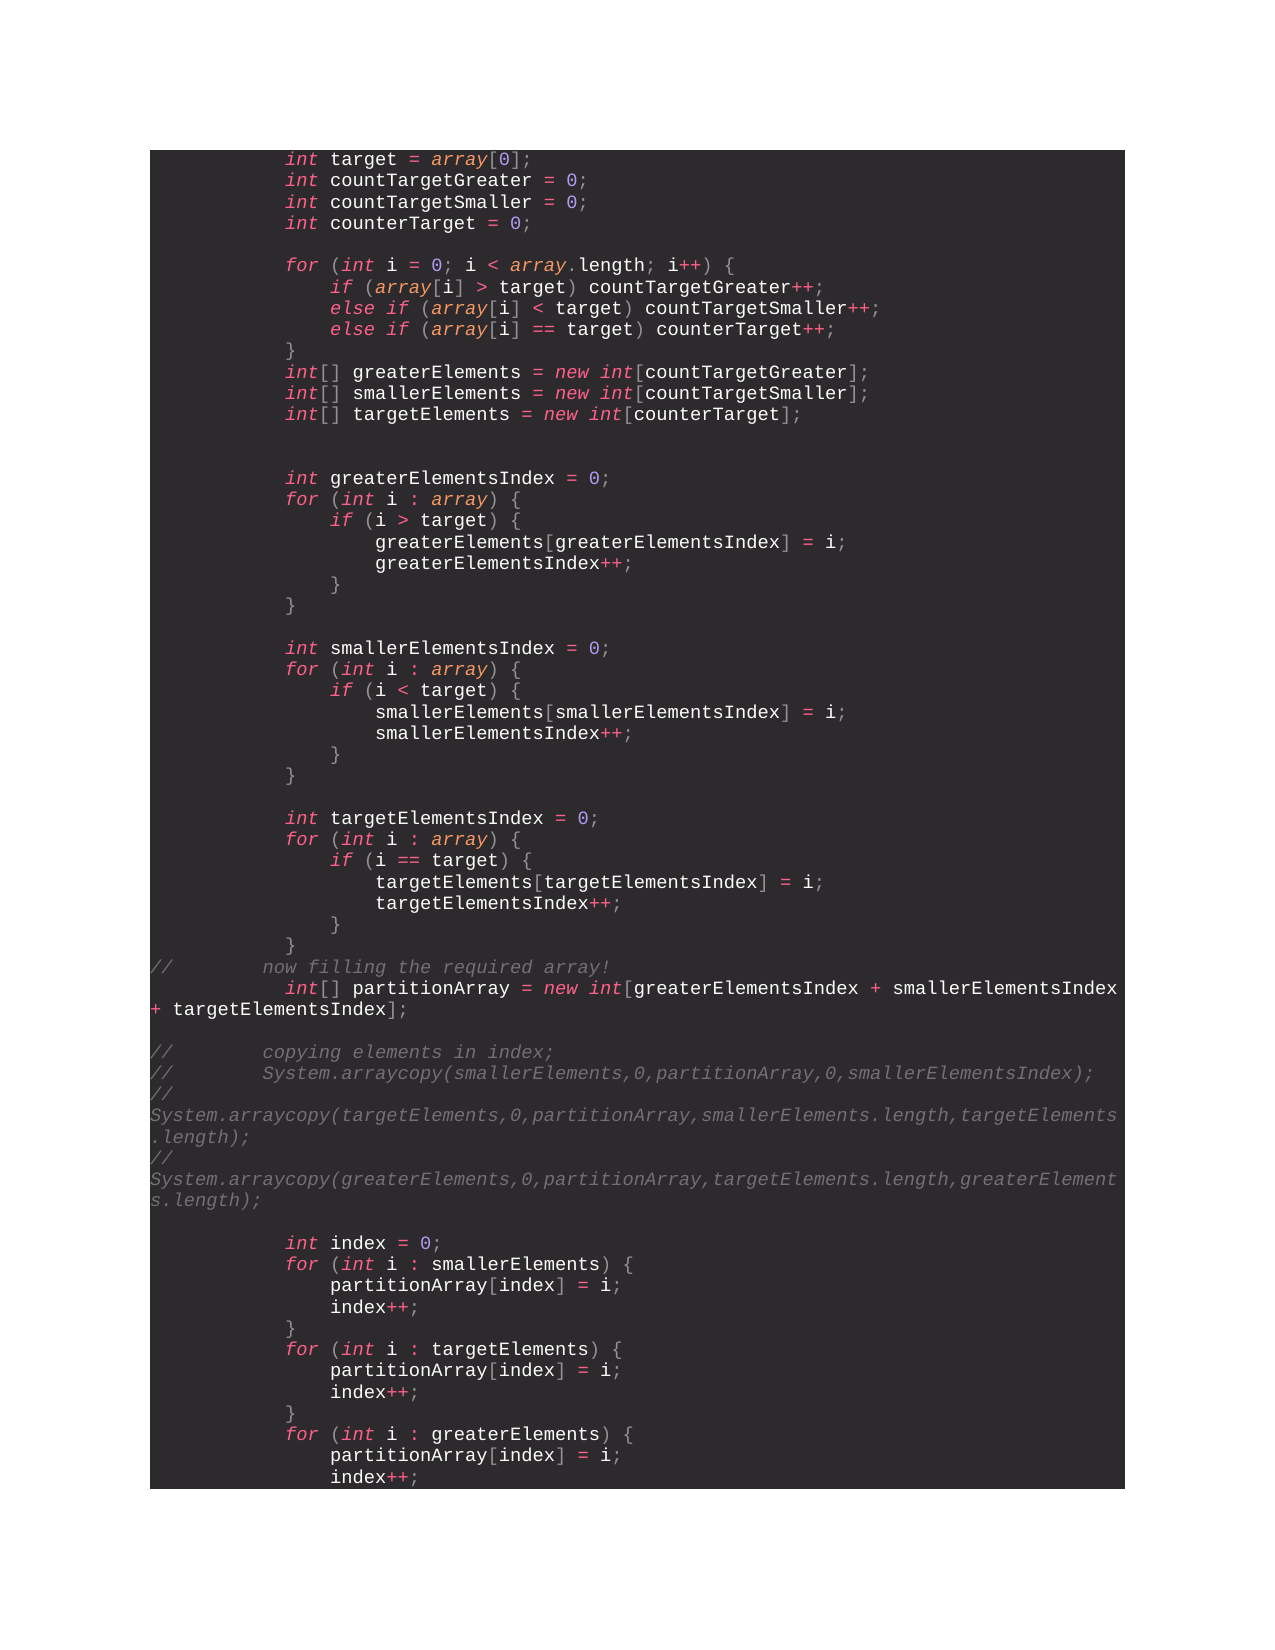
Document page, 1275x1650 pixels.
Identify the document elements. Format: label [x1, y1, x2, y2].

text [150, 150, 1125, 1489]
